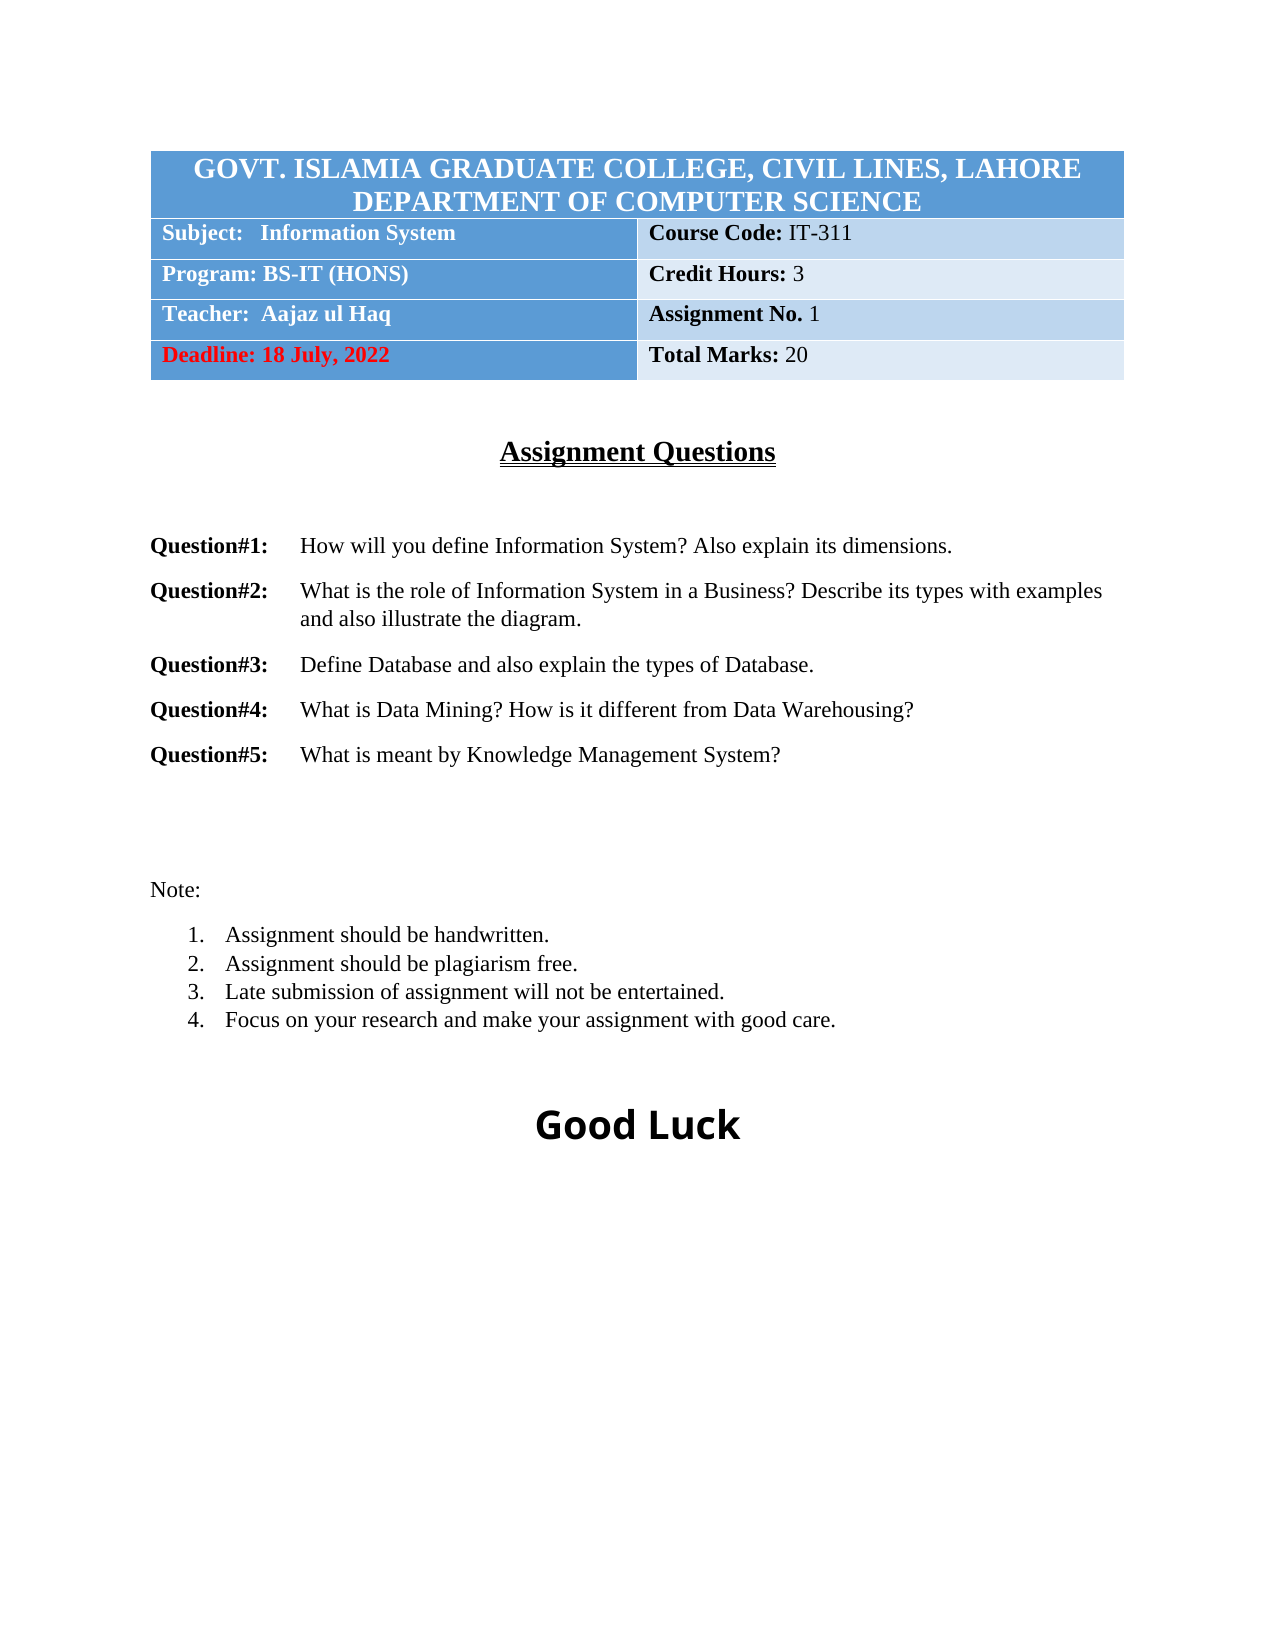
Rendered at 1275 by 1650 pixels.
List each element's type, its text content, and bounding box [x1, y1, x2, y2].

list Late submission of assignment will not be entertained. [187, 978, 1125, 1004]
text Question#3: Define Database and also explain the types of Database. [150, 651, 1125, 677]
table_cell Total Marks: 20 [638, 341, 1124, 380]
text Assignment Questions [150, 434, 1125, 468]
table_cell Teacher: Aajaz ul Haq [151, 300, 637, 340]
table_header GOVT. ISLAMIA GRADUATE COLLEGE, CIVIL LINES, LAHORE DEPARTMENT OF COMPUTER SCIENCE [151, 151, 1124, 218]
list Assignment should be plagiarism free. [187, 950, 1125, 976]
list Assignment should be handwritten. [187, 921, 1125, 948]
table_cell Deadline: 18 July, 2022 [151, 341, 637, 380]
table_cell Credit Hours: 3 [638, 260, 1124, 299]
text Note: [150, 876, 1125, 902]
text Question#1: How will you define Information System? Also explain its dimensions. [150, 532, 1125, 558]
list Focus on your research and make your assignment with good care. [187, 1007, 1125, 1033]
table_cell Course Code: IT-311 [638, 219, 1124, 259]
table_cell Program: BS-IT (HONS) [151, 260, 637, 299]
table_cell Subject: Information System [151, 219, 637, 259]
text Question#5: What is meant by Knowledge Management System? [150, 741, 1125, 767]
table_cell Assignment No. 1 [638, 300, 1124, 340]
text Question#2: What is the role of Information System in a Business? Describe its types with examples and also illustrate the diagram. [150, 577, 1125, 632]
text Question#4: What is Data Mining? How is it different from Data Warehousing? [150, 696, 1125, 722]
text Good Luck [150, 1097, 1125, 1151]
